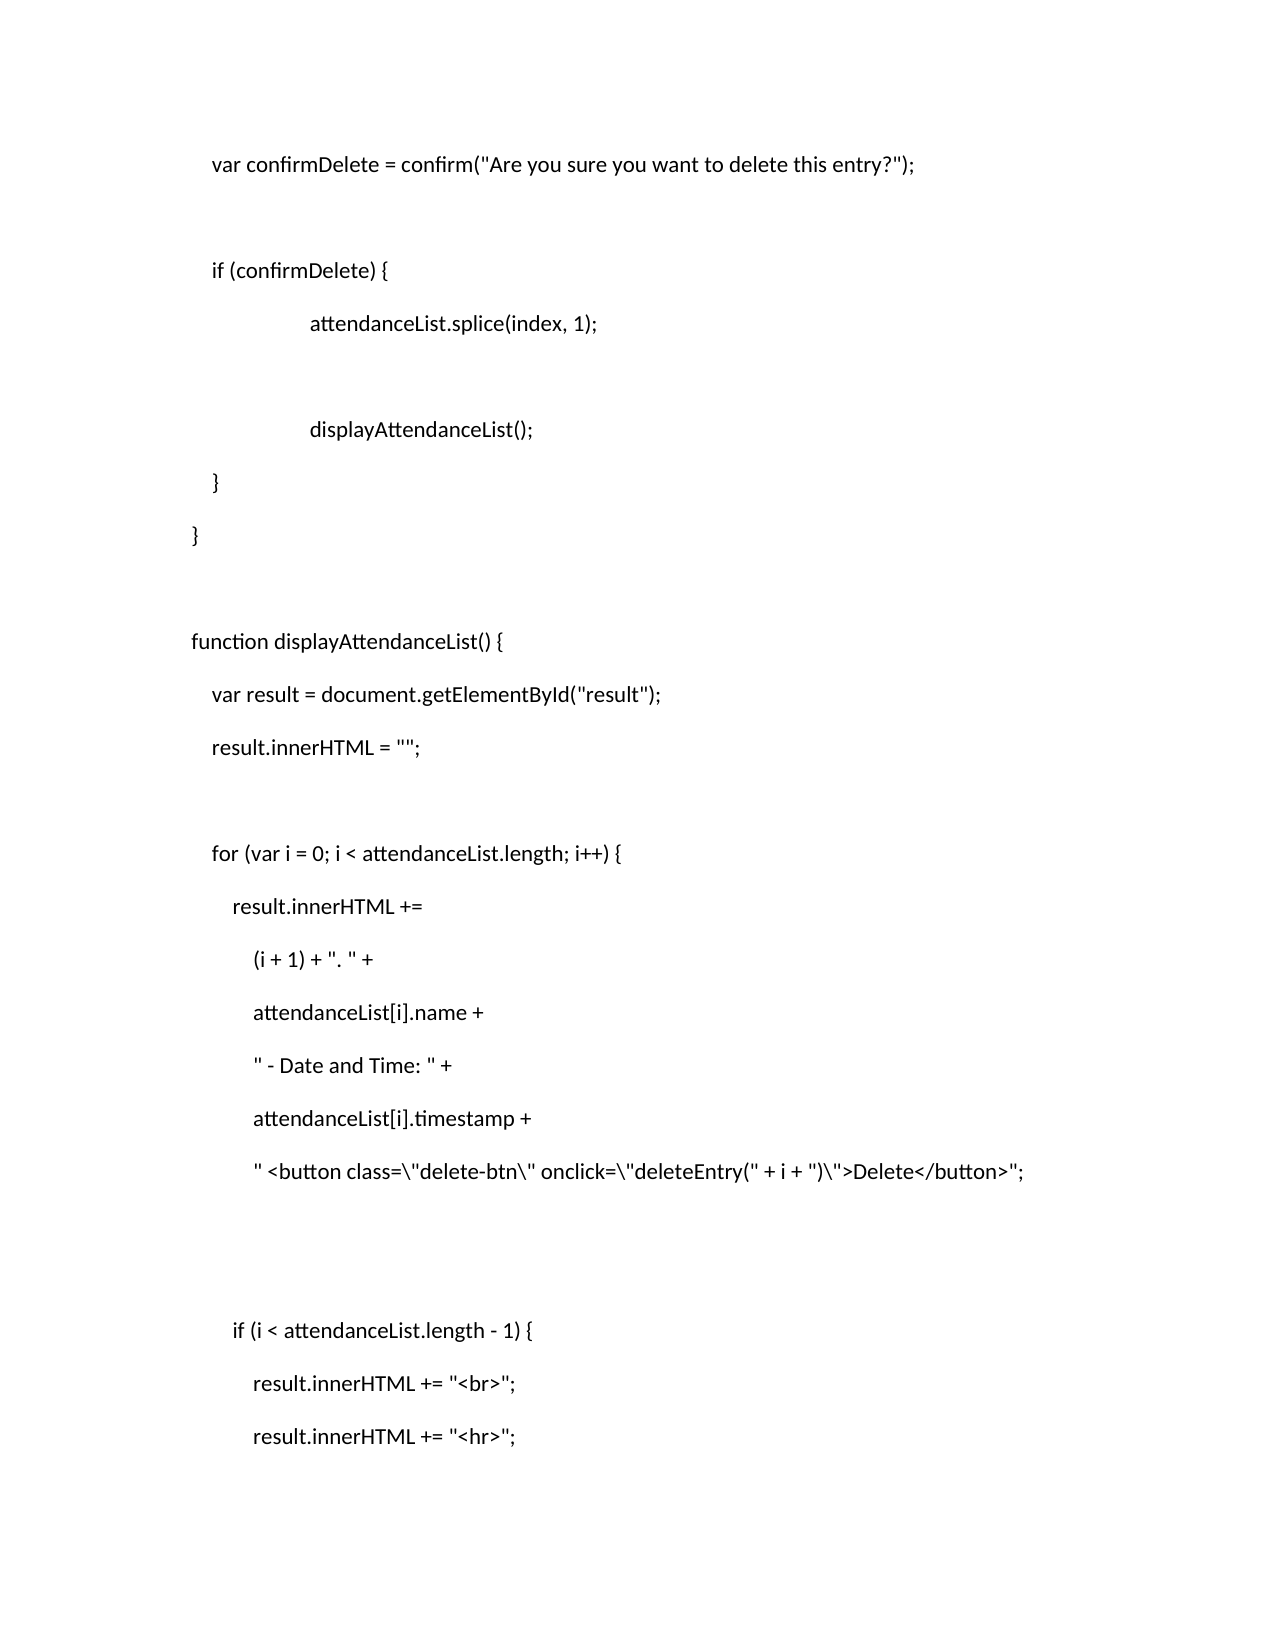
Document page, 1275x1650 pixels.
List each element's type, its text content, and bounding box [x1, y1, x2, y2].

text attendanceList[i].timestamp + [150, 1104, 1125, 1132]
text function displayAttendanceList() { [150, 627, 1125, 655]
text attendanceList.splice(index, 1); [150, 309, 1125, 337]
text displayAttendanceList(); [150, 415, 1125, 443]
text if (i < attendanceList.length - 1) { [150, 1316, 1125, 1344]
text var result = document.getElementById("result"); [150, 680, 1125, 708]
text } [150, 521, 1125, 549]
text if (confirmDelete) { [150, 256, 1125, 284]
text result.innerHTML += "<br>"; [150, 1369, 1125, 1397]
text attendanceList[i].name + [150, 998, 1125, 1026]
text result.innerHTML += "<hr>"; [150, 1422, 1125, 1451]
text " <button class=\"delete-btn\" onclick=\"deleteEntry(" + i + ")\">Delete</button>"; [150, 1157, 1125, 1185]
text result.innerHTML += [150, 892, 1125, 920]
text var confirmDelete = confirm("Are you sure you want to delete this entry?"); [150, 150, 1125, 178]
text for (var i = 0; i < attendanceList.length; i++) { [150, 839, 1125, 867]
text (i + 1) + ". " + [150, 945, 1125, 973]
text " - Date and Time: " + [150, 1051, 1125, 1079]
text } [150, 468, 1125, 496]
text result.innerHTML = ""; [150, 733, 1125, 761]
